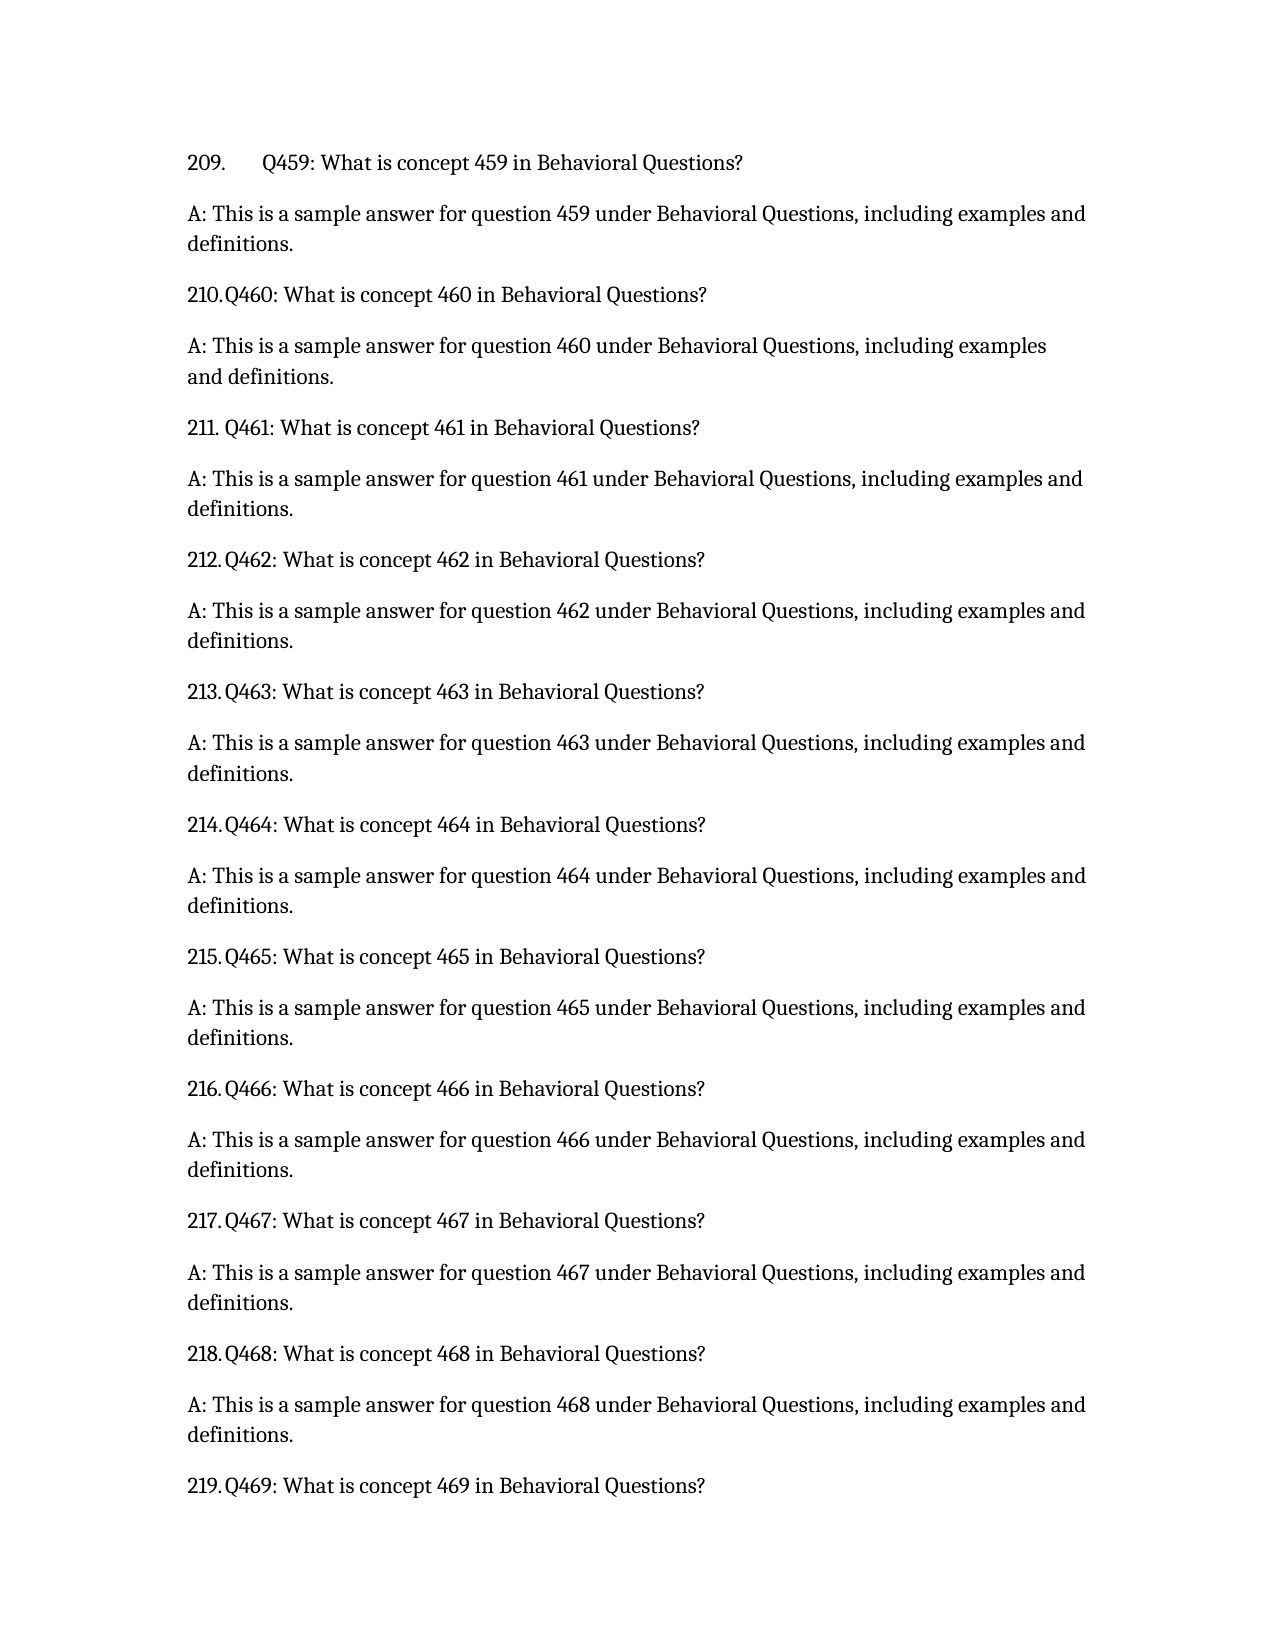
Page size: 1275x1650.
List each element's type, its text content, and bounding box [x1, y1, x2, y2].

list Q460: What is concept 460 in Behavioral Questions? [187, 282, 1087, 309]
list Q466: What is concept 466 in Behavioral Questions? [187, 1076, 1087, 1102]
list Q469: What is concept 469 in Behavioral Questions? [187, 1473, 1087, 1499]
text A: This is a sample answer for question 463 under Behavioral Questions, including examples and definitions. [187, 730, 1087, 787]
text A: This is a sample answer for question 467 under Behavioral Questions, including examples and definitions. [187, 1259, 1087, 1316]
list Q467: What is concept 467 in Behavioral Questions? [187, 1208, 1087, 1235]
text A: This is a sample answer for question 461 under Behavioral Questions, including examples and definitions. [187, 466, 1087, 522]
text A: This is a sample answer for question 468 under Behavioral Questions, including examples and definitions. [187, 1392, 1087, 1448]
list Q463: What is concept 463 in Behavioral Questions? [187, 679, 1087, 706]
text A: This is a sample answer for question 462 under Behavioral Questions, including examples and definitions. [187, 598, 1087, 654]
list Q464: What is concept 464 in Behavioral Questions? [187, 811, 1087, 838]
text A: This is a sample answer for question 460 under Behavioral Questions, including examples and definitions. [187, 333, 1087, 390]
text A: This is a sample answer for question 466 under Behavioral Questions, including examples and definitions. [187, 1127, 1087, 1184]
list Q465: What is concept 465 in Behavioral Questions? [187, 944, 1087, 970]
text A: This is a sample answer for question 464 under Behavioral Questions, including examples and definitions. [187, 862, 1087, 919]
list Q459: What is concept 459 in Behavioral Questions? [187, 150, 1087, 176]
list Q468: What is concept 468 in Behavioral Questions? [187, 1341, 1087, 1367]
list Q462: What is concept 462 in Behavioral Questions? [187, 547, 1087, 573]
text A: This is a sample answer for question 459 under Behavioral Questions, including examples and definitions. [187, 201, 1087, 258]
text A: This is a sample answer for question 465 under Behavioral Questions, including examples and definitions. [187, 995, 1087, 1051]
list Q461: What is concept 461 in Behavioral Questions? [187, 414, 1087, 441]
